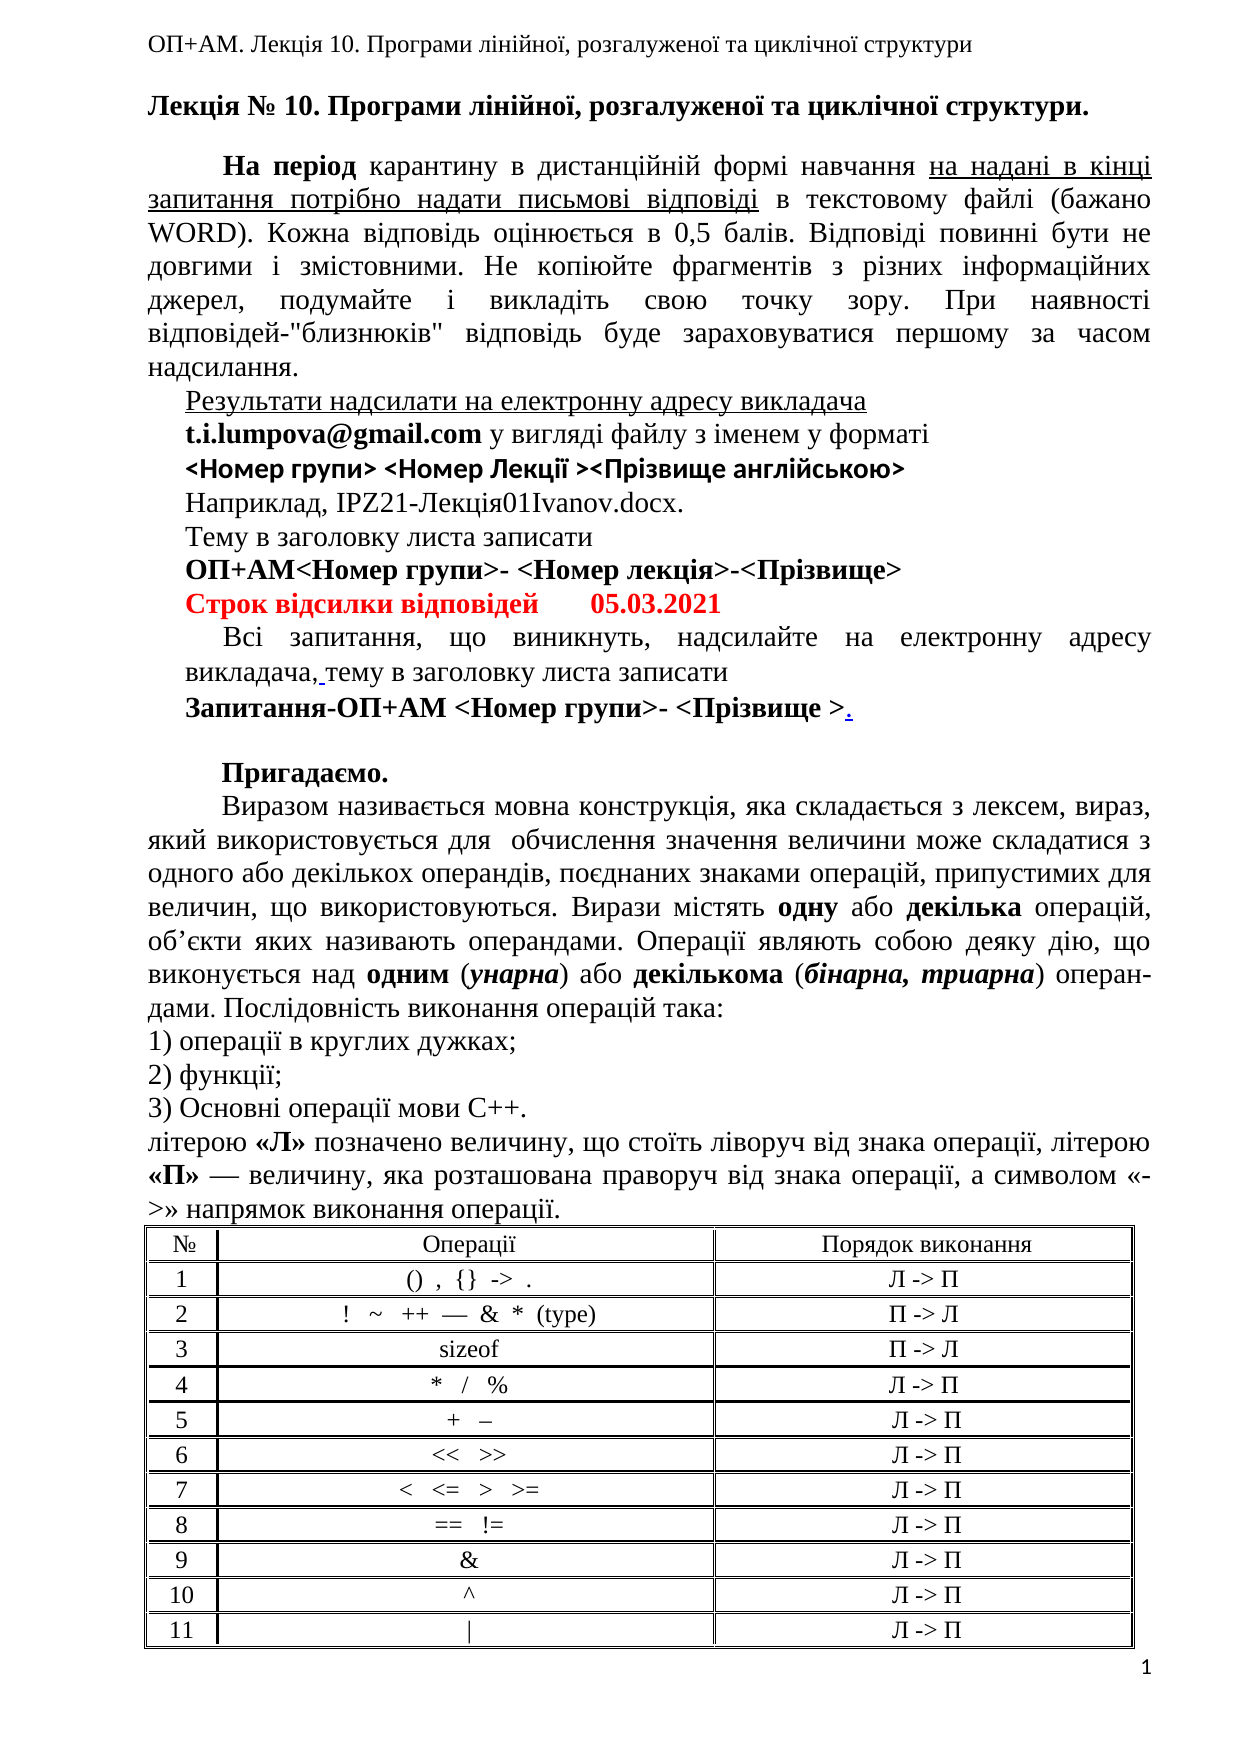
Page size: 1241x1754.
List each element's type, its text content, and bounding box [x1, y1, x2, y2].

text На період карантину в дистанційній формі навчання на надані в кінці запитання потрібно надати письмові відповіді в текстовому файлі (бажано WORD). Кожна відповідь оцінюється в 0,5 балів. Відповіді повинні бути не довгими і змістовними. Не копіюйте фрагментів з різних інформаційних джерел, подумайте і викладіть свою точку зору. При наявності відповідей-"близнюків" відповідь буде зараховуватися першому за часом надсилання. [148, 148, 1152, 383]
table_cell & [219, 1544, 713, 1576]
table_cell Л -> П [716, 1540, 1132, 1576]
table_cell Л -> П [716, 1365, 1131, 1400]
table_cell ! ~ ++ — & * (type) [219, 1298, 713, 1330]
text Лекція № 10. Програми лінійної, розгалуженої та циклічної структури. [148, 88, 1152, 122]
table_cell П -> Л [715, 1330, 1133, 1365]
table_cell ^ [219, 1579, 713, 1611]
text <Номер групи> <Номер Лекції ><Прізвище англійською> [185, 450, 1152, 485]
text Тему в заголовку листа записати [185, 519, 1152, 552]
text Результати надсилати на електронну адресу викладача [148, 383, 1152, 416]
table_cell 10 [145, 1576, 217, 1611]
list t.i.lumpova@gmail.com у вигляді файлу з іменем у форматі [148, 416, 1152, 450]
table_cell Л -> П [716, 1470, 1132, 1505]
table_header Операції [217, 1228, 714, 1259]
text Всі запитання, що виникнуть, надсилайте на електронну адресу викладача, тему в заголовку листа записати [185, 619, 1152, 689]
table_cell Л -> П [715, 1611, 1133, 1646]
table_cell 8 [147, 1505, 216, 1540]
table_cell < <= > >= [219, 1474, 713, 1505]
table_header № [147, 1228, 217, 1259]
table_cell sizeof [219, 1333, 713, 1365]
text літерою «Л» позначено величину, що стоїть ліворуч від знака операції, літерою «П» — величину, яка розташована праворуч від знака операції, а символом «->» напрямок виконання операції. [148, 1124, 1152, 1224]
table_cell 3 [145, 1330, 217, 1365]
text ОП+АМ<Номер групи>- <Номер лекція>-<Прізвище> [185, 552, 1152, 586]
text 2) функції; [148, 1057, 1152, 1090]
table_cell 6 [147, 1435, 216, 1470]
table_cell == != [219, 1509, 713, 1540]
table_cell 5 [147, 1400, 216, 1435]
text Виразом називається мовна конструкція, яка складається з лексем, вираз, який використовується для обчислення значення величини може складатися з одного або декількох операндів, поєднаних знаками операцій, припустимих для величин, що використовуються. Вирази містять одну або декілька операцій, об’єкти яких називають операндами. Операції являють собою деяку дію, що виконується над одним (унарна) або декількома (бінарна, триарна) операндами. Послідовність виконання операцій така: [148, 788, 1152, 1023]
table_cell 4 [147, 1365, 216, 1400]
table_cell 2 [145, 1295, 217, 1330]
table_cell Л -> П [715, 1576, 1133, 1611]
table_cell + – [219, 1403, 713, 1435]
text Наприклад, IPZ21-Лекція01Ivanov.docx. [185, 485, 1152, 519]
table_cell << >> [219, 1439, 713, 1470]
table_cell П -> Л [715, 1295, 1133, 1330]
text Строк відсилки відповідей 05.03.2021 [185, 586, 1152, 619]
table_cell 9 [147, 1540, 216, 1576]
table_cell Л -> П [716, 1505, 1132, 1540]
table_cell * / % [219, 1368, 713, 1400]
text Пригадаємо. [148, 755, 1152, 788]
table_header Порядок виконання [715, 1228, 1131, 1259]
text 3) Основні операції мови C++. [148, 1090, 1152, 1124]
table_cell Л -> П [716, 1400, 1131, 1435]
text 1) операції в круглих дужках; [148, 1023, 1152, 1057]
table_cell () , {} -> . [219, 1263, 713, 1295]
table_cell 1 [147, 1260, 216, 1295]
table_cell | [217, 1614, 714, 1646]
table_cell 7 [147, 1470, 216, 1505]
table_cell 11 [145, 1611, 217, 1646]
table_cell Л -> П [716, 1435, 1132, 1470]
text Запитання-ОП+АМ <Номер групи>- <Прізвище >. [185, 689, 1152, 724]
table_cell Л -> П [716, 1260, 1132, 1295]
